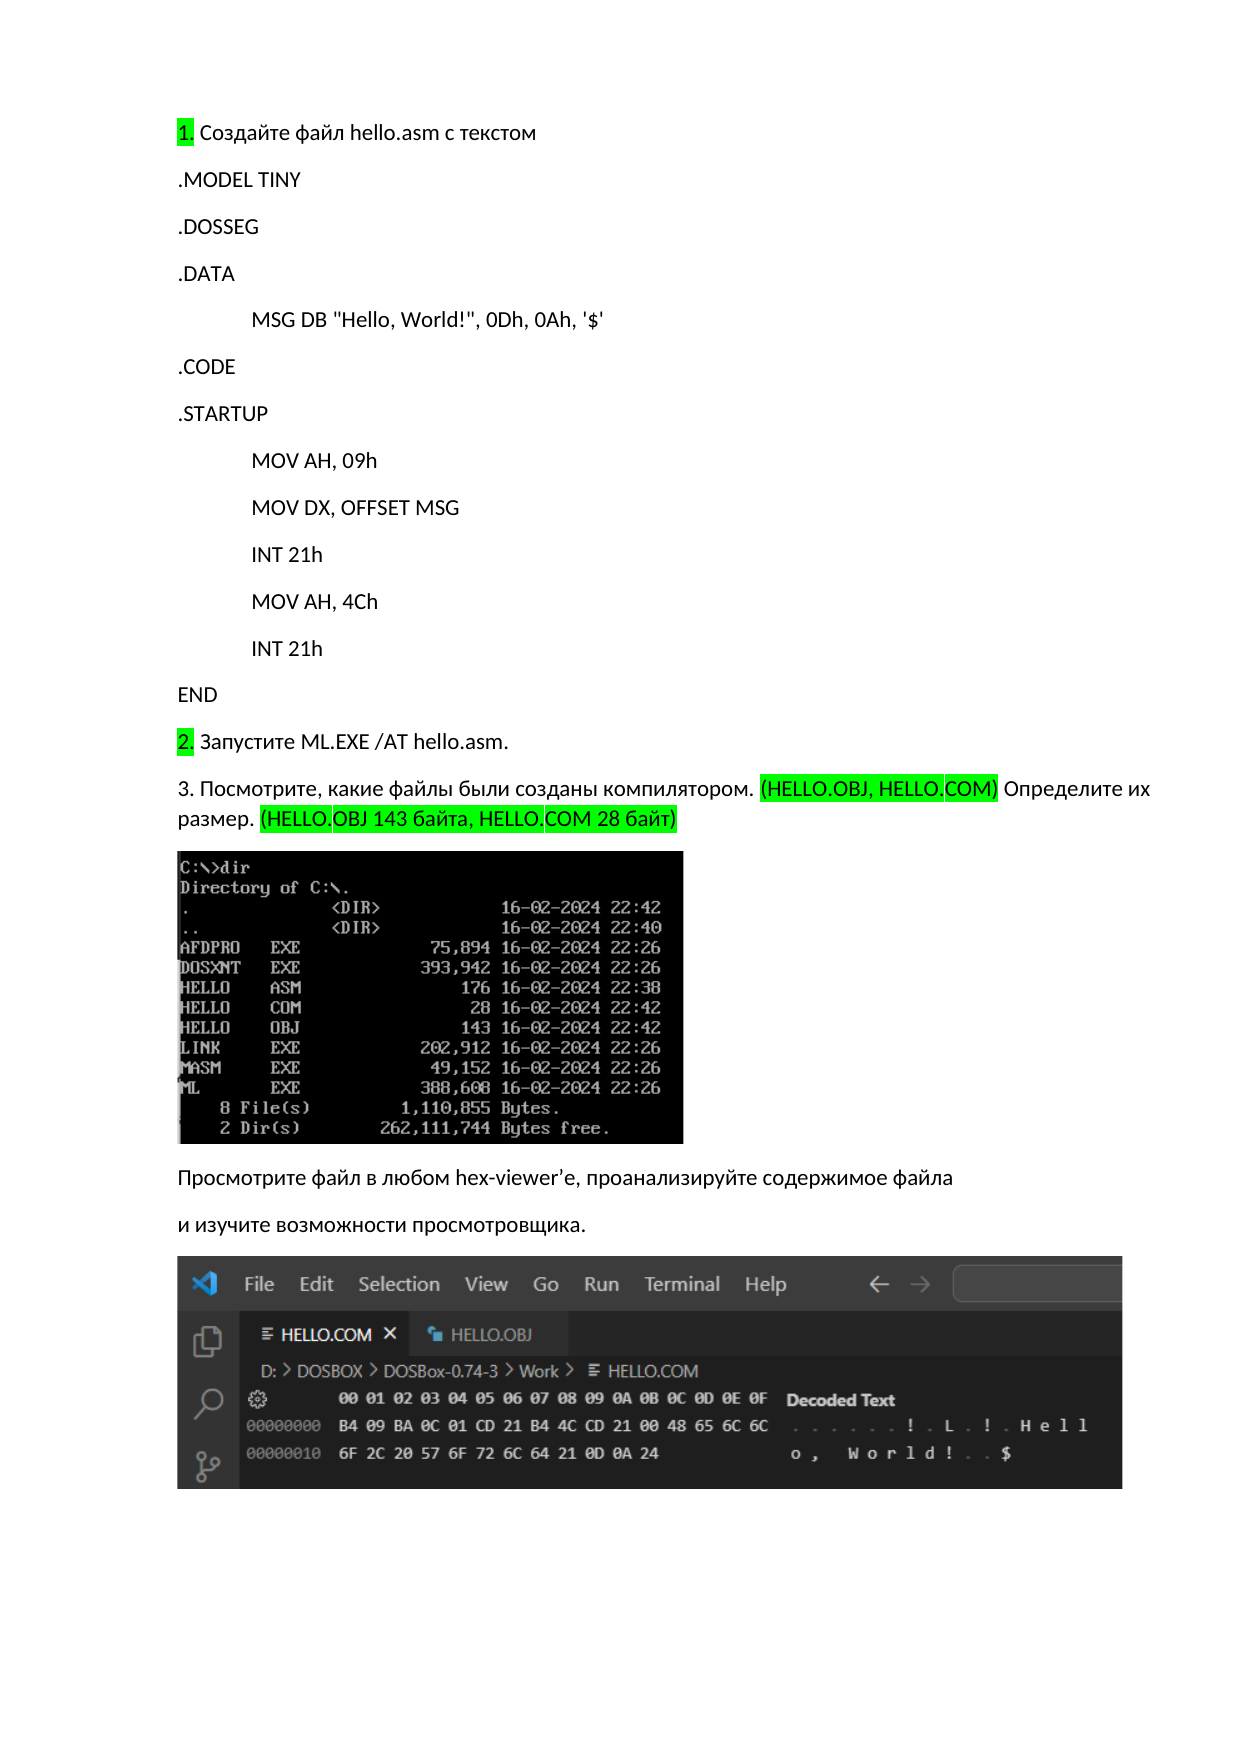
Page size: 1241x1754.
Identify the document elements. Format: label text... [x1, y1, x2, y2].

text 2. Запустите ML.EXE /AT hello.asm. [177, 727, 1152, 756]
text и изучите возможности просмотровщика. [177, 1210, 1152, 1238]
text 3. Посмотрите, какие файлы были созданы компилятором. (HELLO.OBJ, HELLO.COM) Определите их размер. (HELLO.OBJ 143 байта, HELLO.COM 28 байт) [177, 774, 1152, 833]
text .DATA [177, 259, 1152, 287]
text Просмотрите файл в любом hex-viewer’е, проанализируйте содержимое файла [177, 1163, 1152, 1191]
text MOV AH, 09h [177, 446, 1152, 474]
text .STARTUP [177, 399, 1152, 427]
text INT 21h [177, 540, 1152, 568]
text .MODEL TINY [177, 165, 1152, 193]
text END [177, 681, 1152, 709]
text .DOSSEG [177, 212, 1152, 240]
text .CODE [177, 352, 1152, 381]
picture [177, 1256, 1123, 1489]
picture [177, 851, 684, 1144]
text 1. Создайте файл hello.asm с текстом [194, 118, 1152, 146]
text INT 21h [177, 634, 1152, 662]
text MOV DX, OFFSET MSG [177, 493, 1152, 521]
text MOV AH, 4Ch [177, 587, 1152, 615]
text MSG DB "Hello, World!", 0Dh, 0Ah, '$' [177, 306, 1152, 334]
